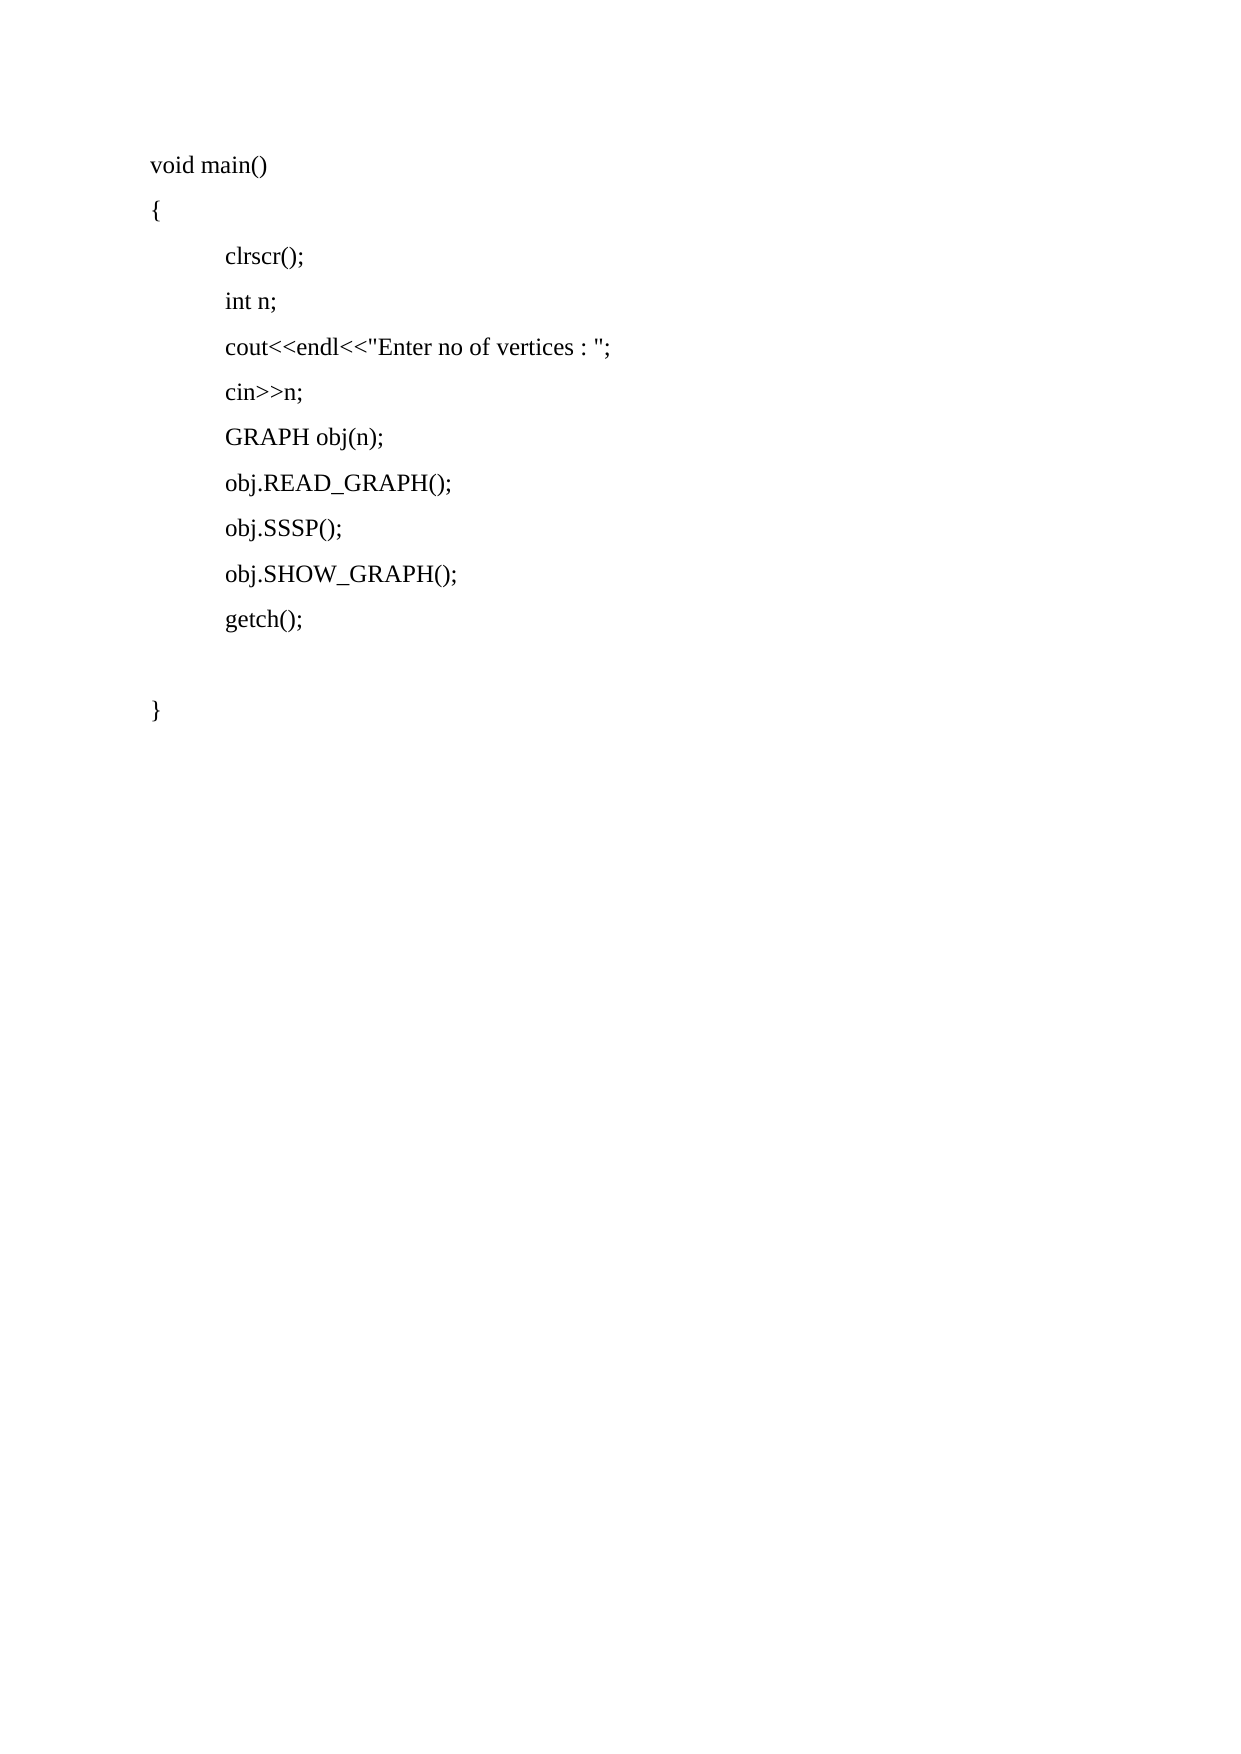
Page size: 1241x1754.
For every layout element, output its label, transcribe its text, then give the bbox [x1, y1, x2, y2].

text GRAPH obj(n); [150, 422, 1090, 451]
text obj.SHOW_GRAPH(); [150, 559, 1090, 587]
text cin>>n; [150, 377, 1090, 406]
text clrscr(); [150, 241, 1090, 269]
text obj.SSSP(); [150, 513, 1090, 542]
text } [150, 695, 1090, 724]
text cout<<endl<<"Enter no of vertices : "; [150, 332, 1090, 360]
text obj.READ_GRAPH(); [150, 468, 1090, 497]
text getch(); [150, 604, 1090, 633]
text void main() [150, 150, 1090, 179]
text { [150, 195, 1090, 224]
text int n; [150, 286, 1090, 315]
